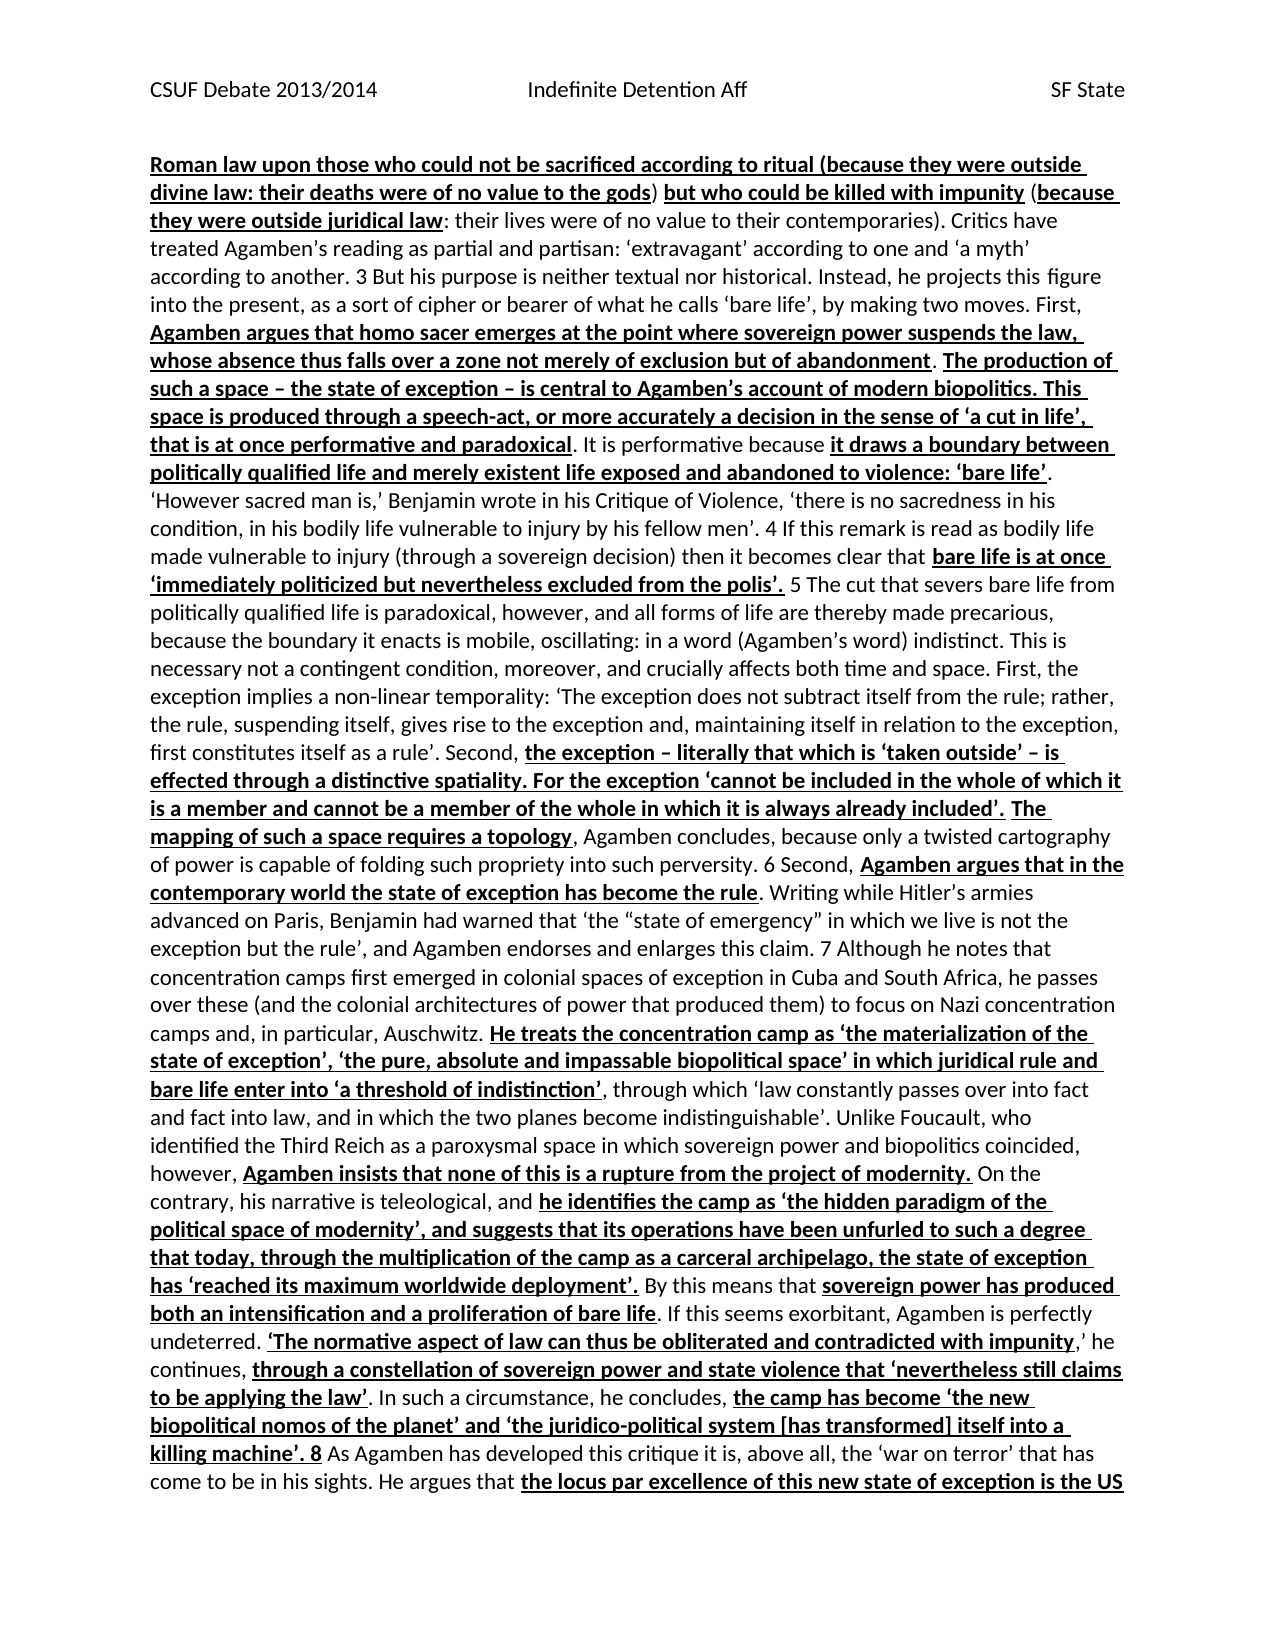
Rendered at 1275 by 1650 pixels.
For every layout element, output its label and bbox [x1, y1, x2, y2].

text [150, 150, 1125, 1495]
